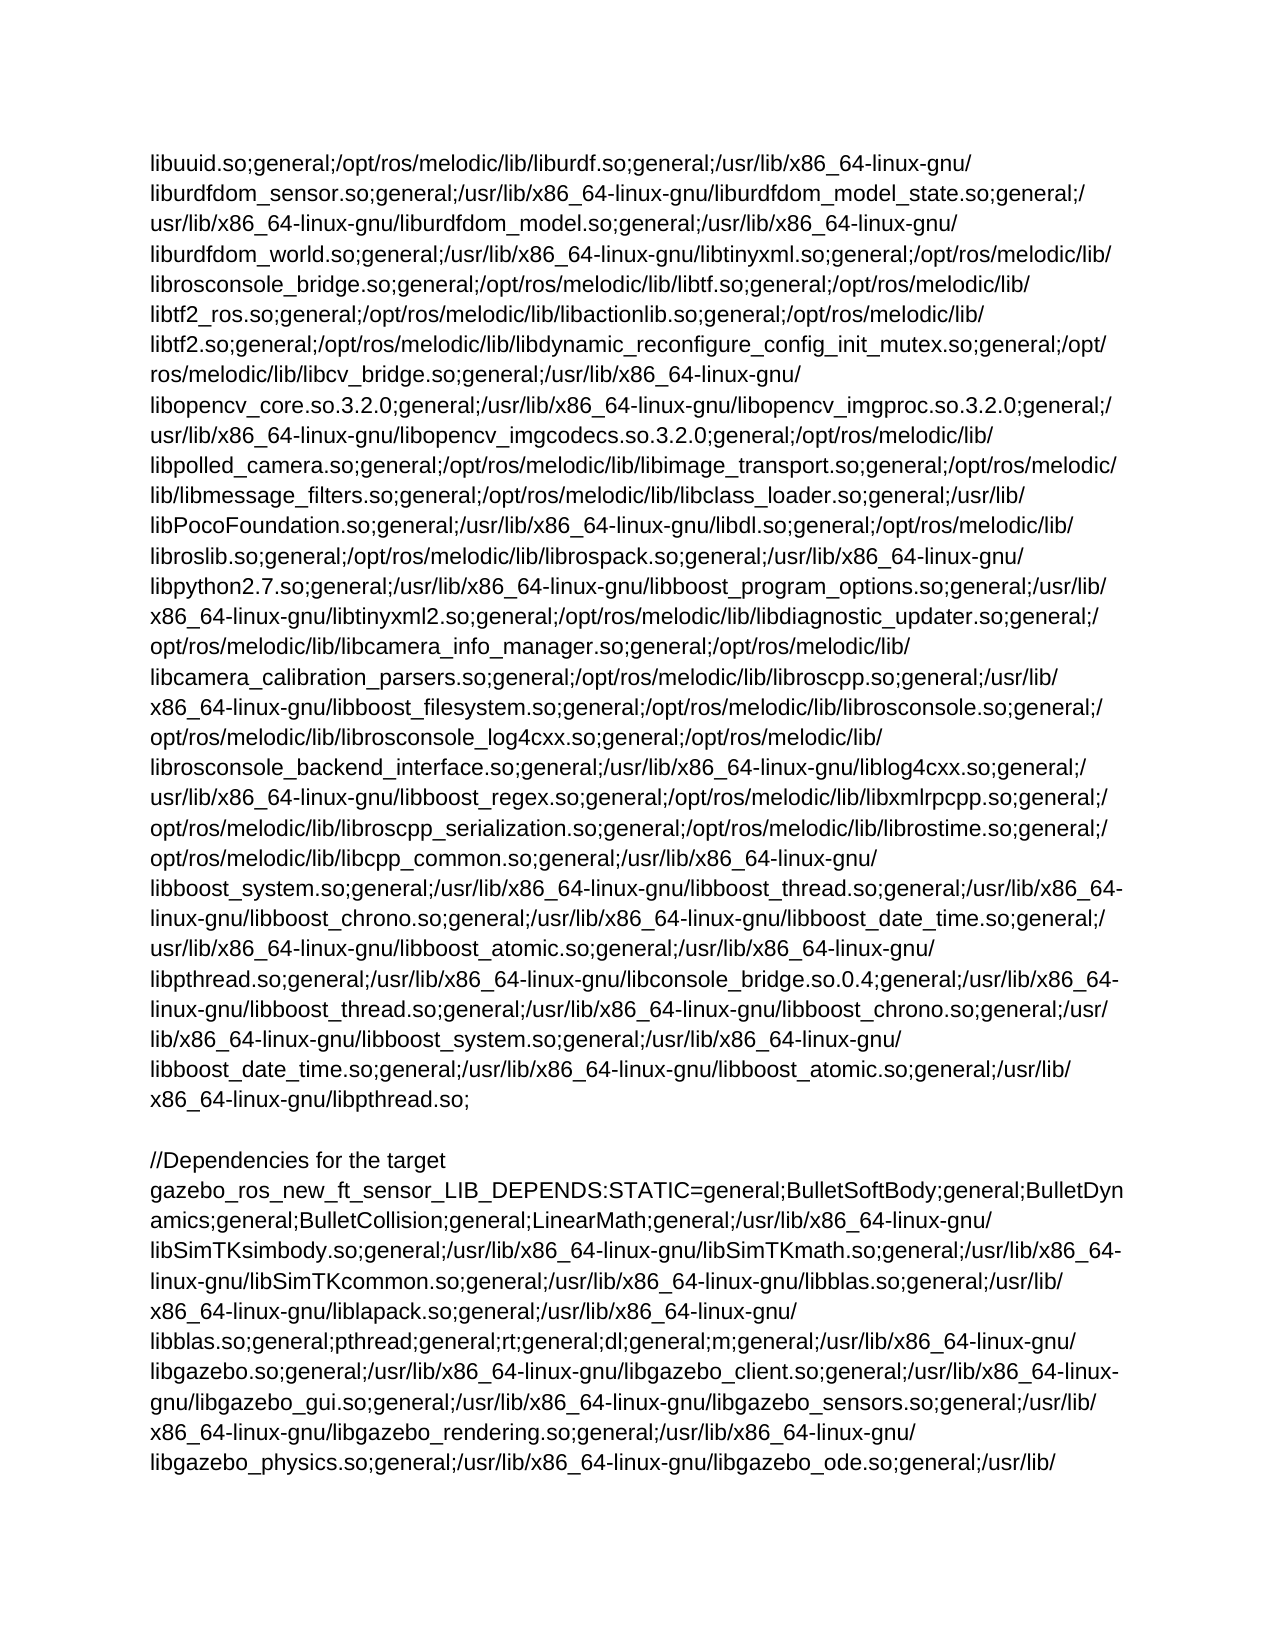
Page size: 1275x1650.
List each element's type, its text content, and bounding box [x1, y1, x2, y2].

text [150, 150, 1125, 1113]
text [150, 1177, 1125, 1475]
text //Dependencies for the target [150, 1147, 1125, 1173]
